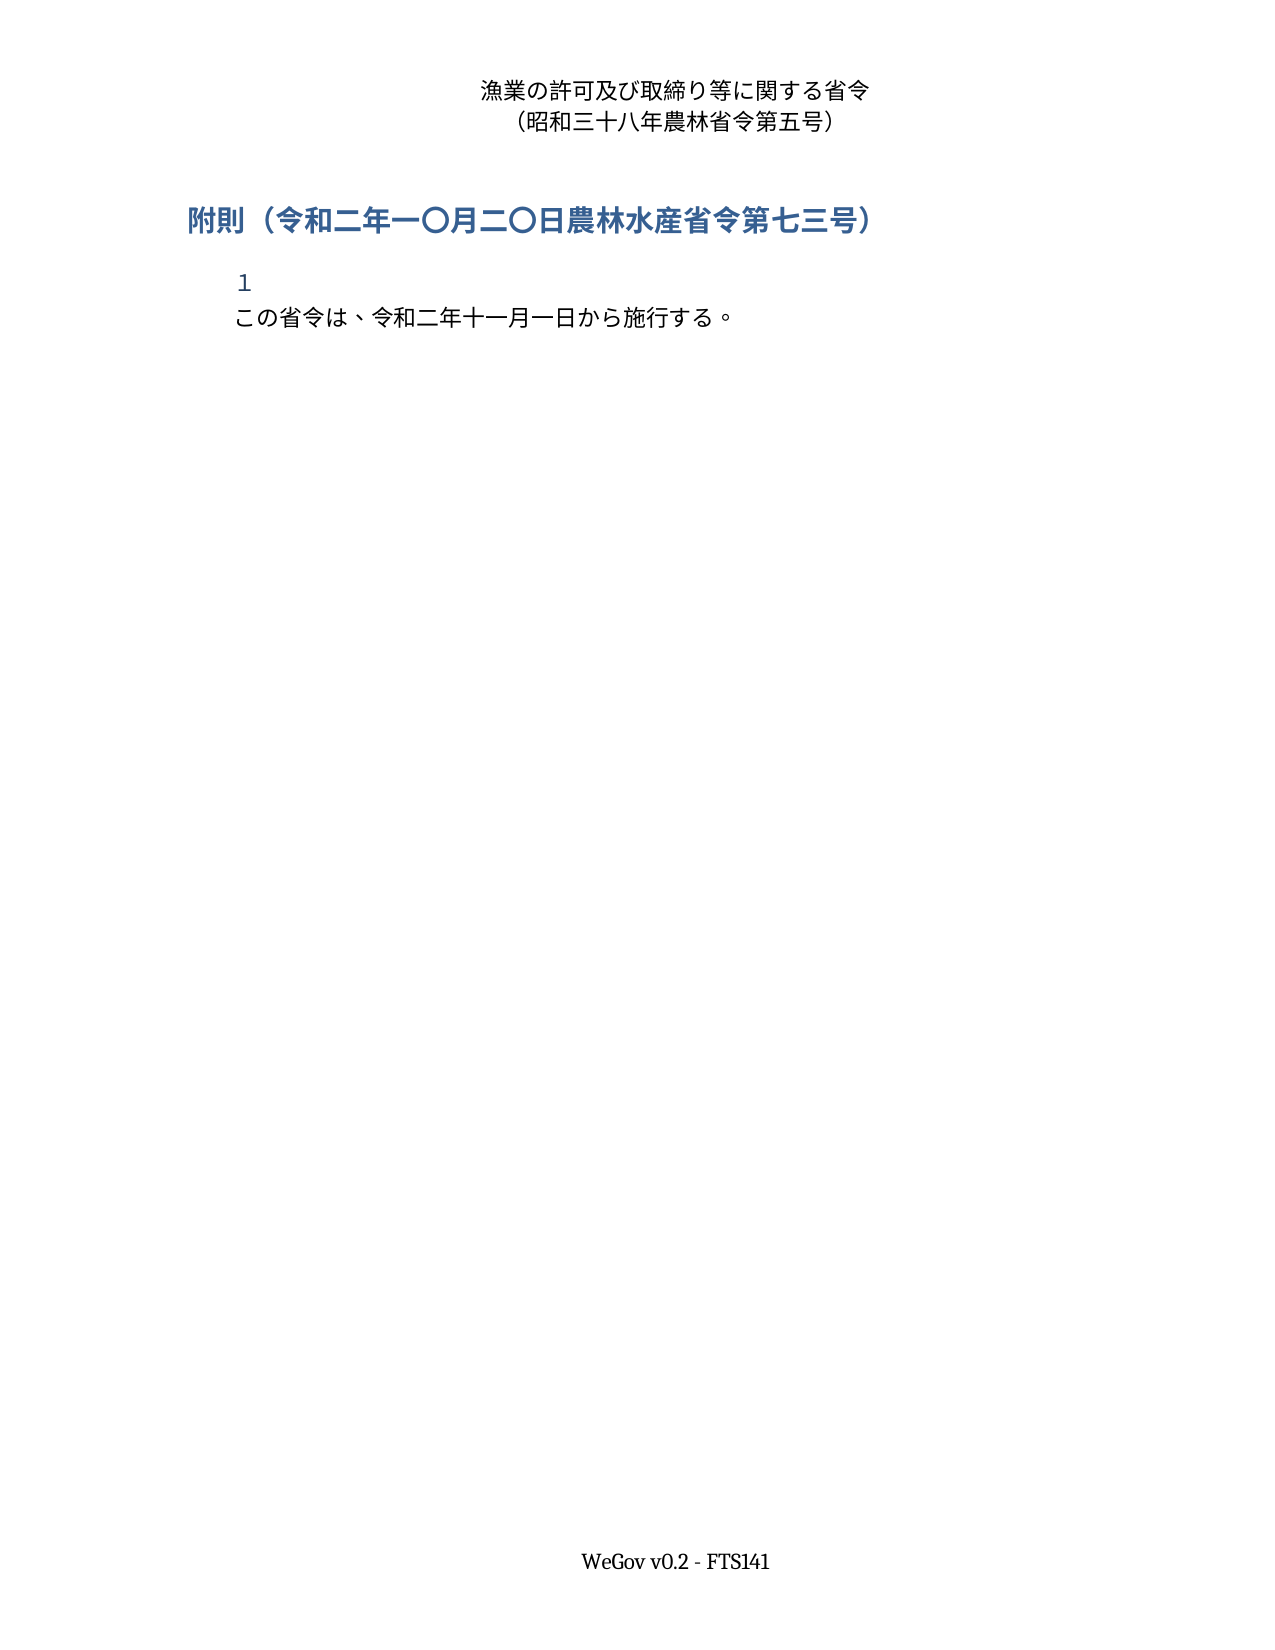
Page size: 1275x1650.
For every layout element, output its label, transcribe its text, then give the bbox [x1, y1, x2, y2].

subtitle １ [233, 266, 1087, 298]
text この省令は、令和二年十一月一日から施行する。 [233, 302, 1087, 334]
subtitle 附則（令和二年一〇月二〇日農林水産省令第七三号） [187, 200, 1087, 240]
